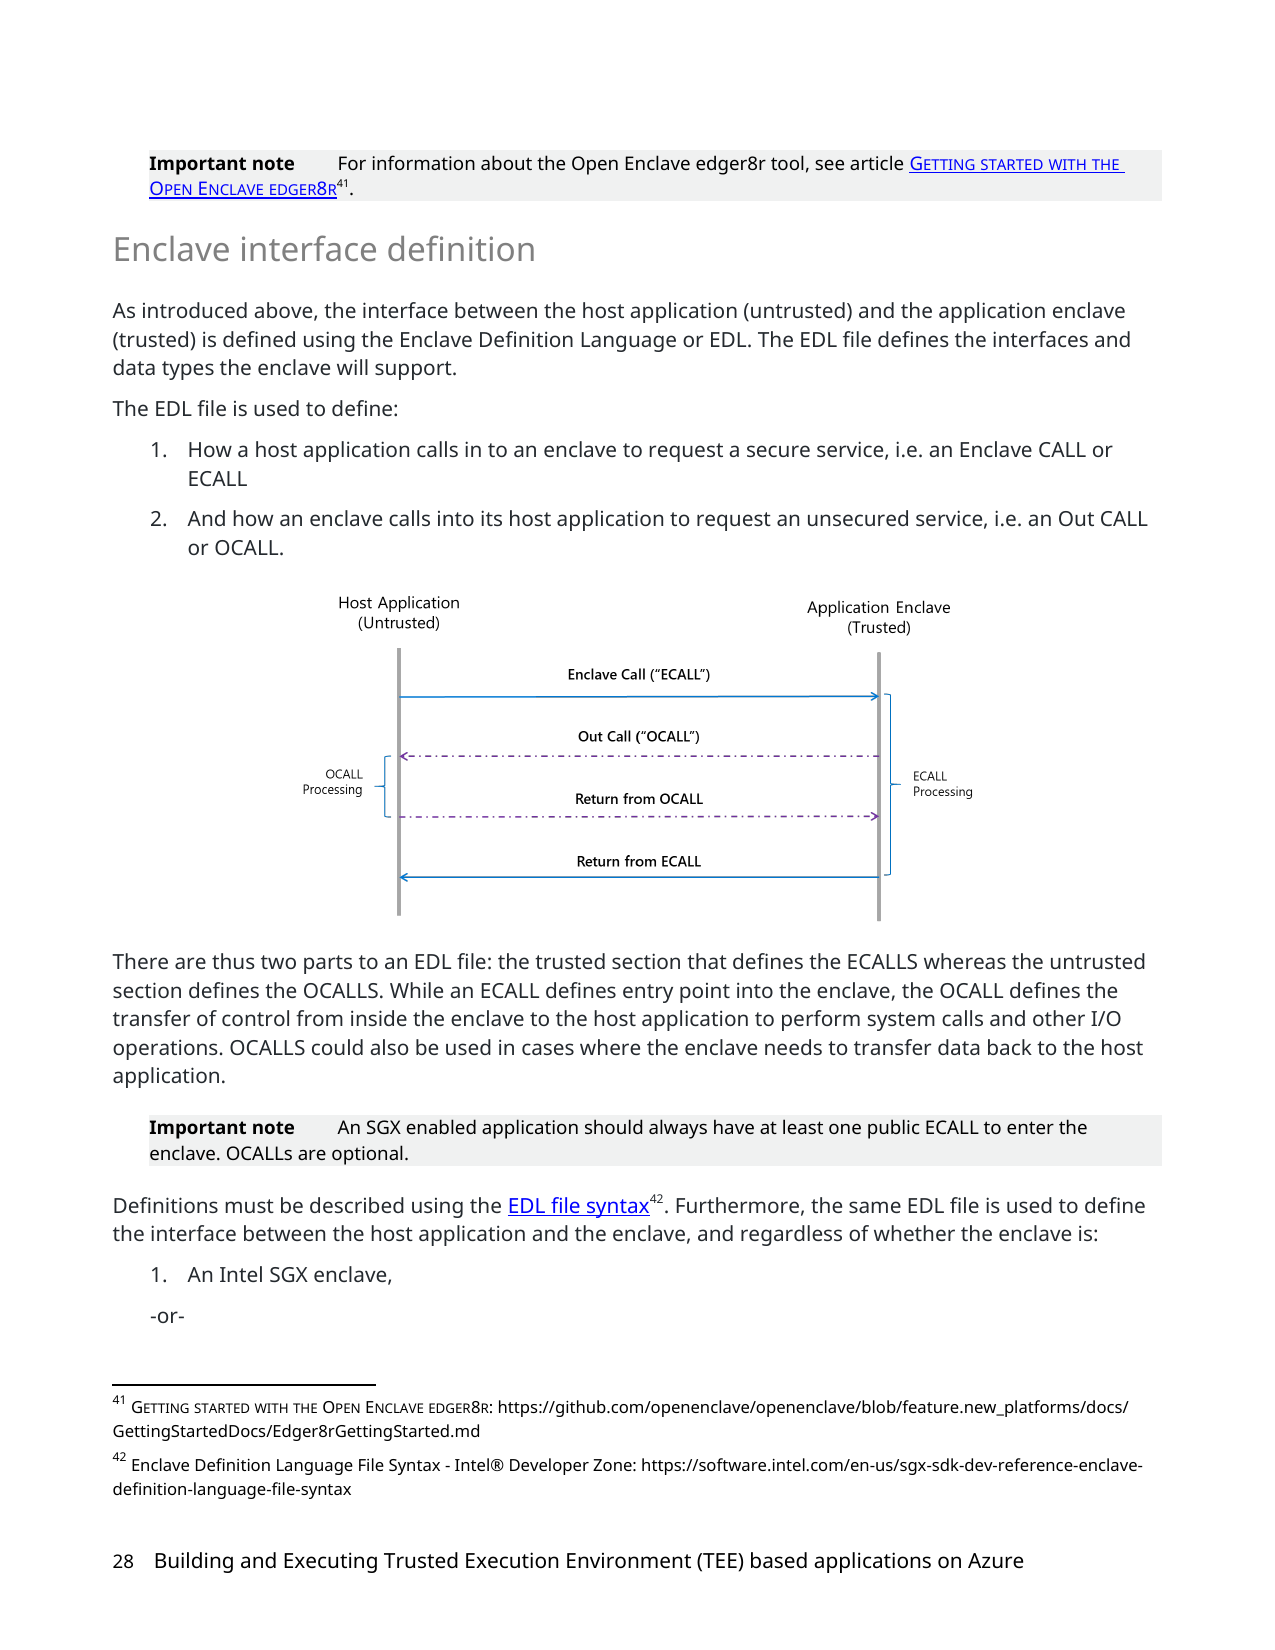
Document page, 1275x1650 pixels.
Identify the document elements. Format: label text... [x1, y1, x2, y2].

list And how an enclave calls into its host application to request an unsecured service, i.e. an Out CALL or OCALL. [150, 504, 1162, 561]
text The EDL file is used to define: [112, 394, 1162, 423]
text There are thus two parts to an EDL file: the trusted section that defines the ECALLS whereas the untrusted section defines the OCALLS. While an ECALL defines entry point into the enclave, the OCALL defines the transfer of control from inside the enclave to the host application to perform system calls and other I/O operations. OCALLS could also be used in cases where the enclave needs to transfer data back to the host application. [112, 947, 1162, 1090]
text Important note For information about the Open Enclave edger8r tool, see article Getting started with the Open Enclave edger8r. [149, 150, 1162, 201]
text Important note An SGX enabled application should always have at least one public ECALL to enter the enclave. OCALLs are optional. [149, 1115, 1162, 1166]
picture [271, 586, 1004, 923]
subtitle Enclave interface definition [112, 226, 1162, 271]
text -or- [150, 1301, 1162, 1329]
text As introduced above, the interface between the host application (untrusted) and the application enclave (trusted) is defined using the Enclave Definition Language or EDL. The EDL file defines the interfaces and data types the enclave will support. [112, 296, 1162, 382]
list An Intel SGX enclave, [150, 1260, 1162, 1288]
list How a host application calls in to an enclave to request a secure service, i.e. an Enclave CALL or ECALL [150, 435, 1162, 492]
